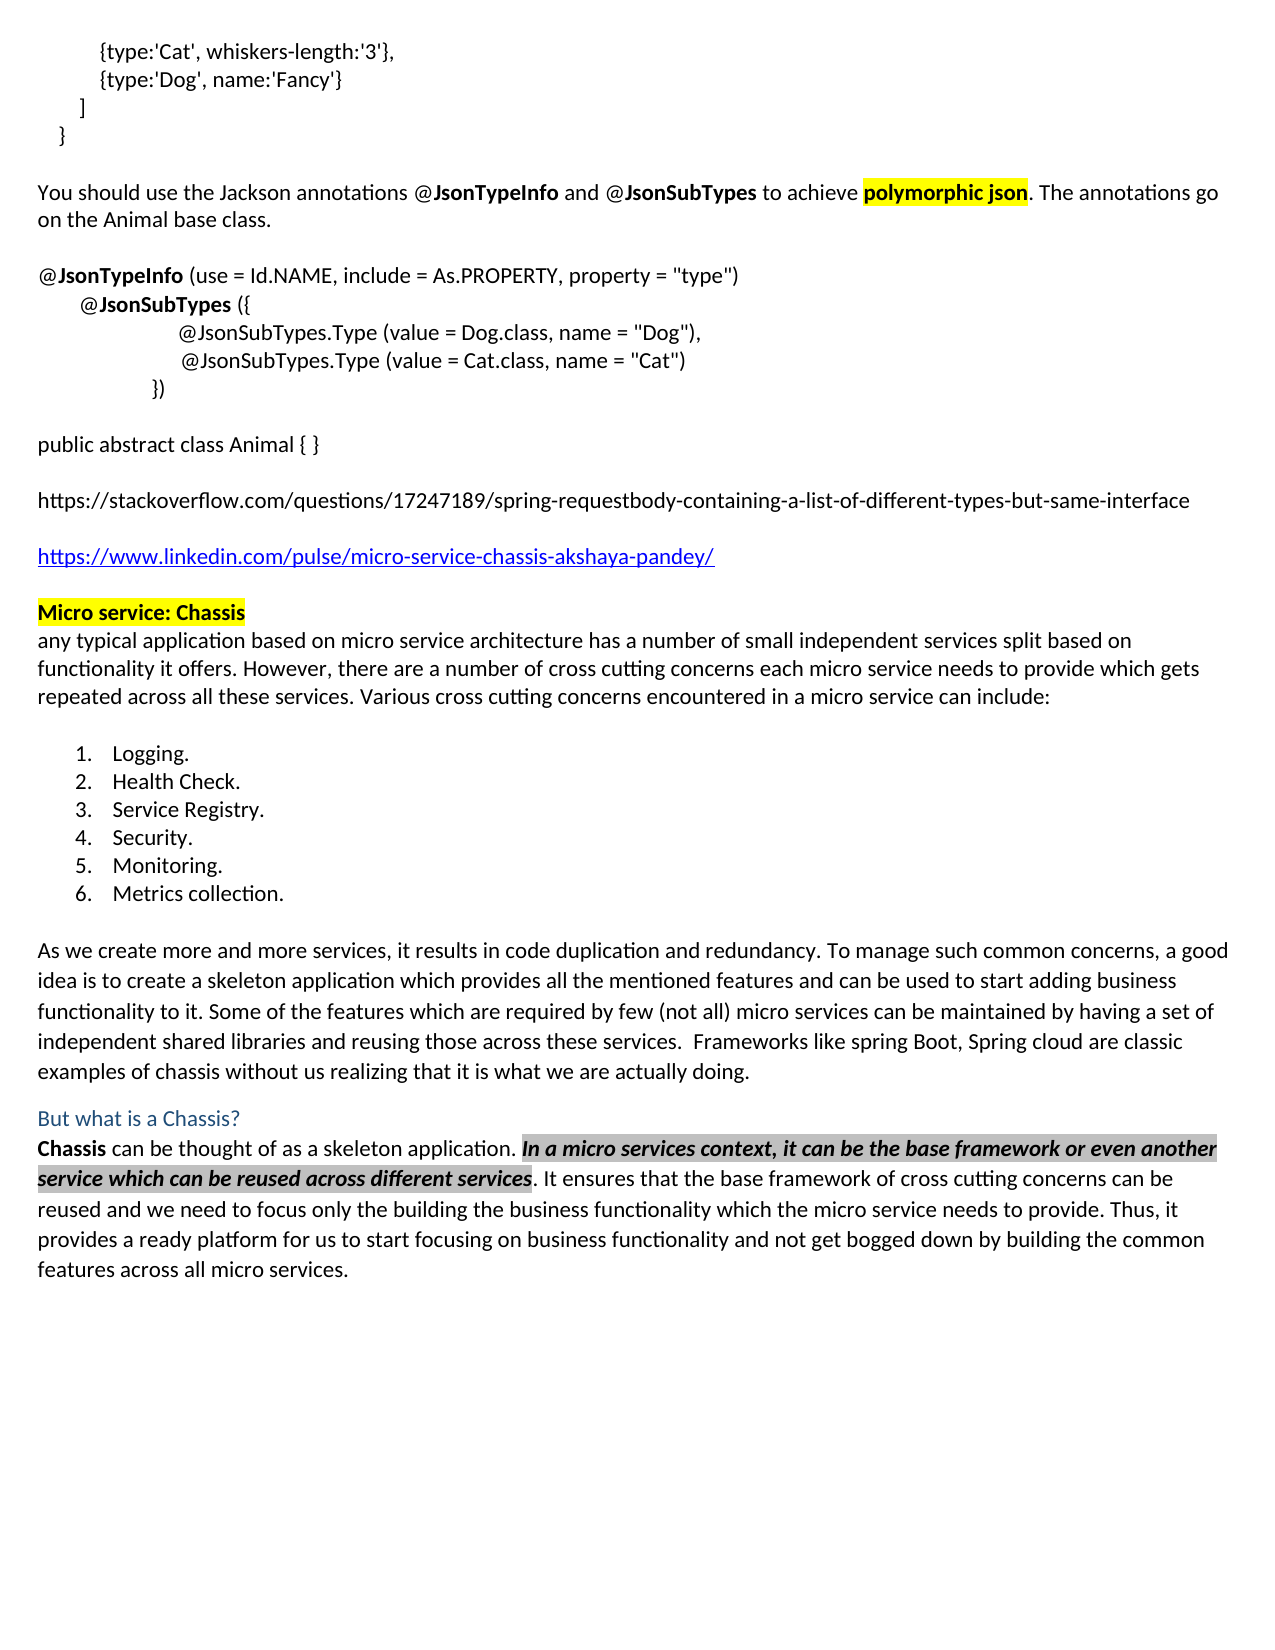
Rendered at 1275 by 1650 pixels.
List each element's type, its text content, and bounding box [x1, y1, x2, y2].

list Metrics collection. [75, 879, 1237, 907]
text }) [37, 374, 1237, 402]
text ] [37, 93, 1237, 122]
text @JsonSubTypes.Type (value = Dog.class, name = "Dog"), [37, 318, 1237, 346]
text {type:'Cat', whiskers-length:'3'}, [37, 37, 1237, 66]
list Service Registry. [75, 795, 1237, 823]
text @JsonTypeInfo (use = Id.NAME, include = As.PROPERTY, property = "type") [37, 262, 1237, 290]
subtitle But what is a Chassis? [37, 1104, 1237, 1132]
list Logging. [75, 739, 1237, 767]
text Chassis can be thought of as a skeleton application. In a micro services context, it can be the base framework or even another service which can be reused across different services. It ensures that the base framework of cross cutting concerns can be reused and we need to focus only the building the business functionality which the micro service needs to provide. Thus, it provides a ready platform for us to start focusing on business functionality and not get bogged down by building the common features across all micro services. [37, 1134, 1237, 1283]
text As we create more and more services, it results in code duplication and redundancy. To manage such common concerns, a good idea is to create a skeleton application which provides all the mentioned features and can be used to start adding business functionality to it. Some of the features which are required by few (not all) micro services can be maintained by having a set of independent shared libraries and reusing those across these services. Frameworks like spring Boot, Spring cloud are classic examples of chassis without us realizing that it is what we are actually doing. [37, 936, 1237, 1085]
list Monitoring. [75, 851, 1237, 879]
text {type:'Dog', name:'Fancy'} [37, 66, 1237, 93]
list Security. [75, 823, 1237, 851]
text @JsonSubTypes ({ [37, 290, 1237, 318]
text } [37, 122, 1237, 149]
text @JsonSubTypes.Type (value = Cat.class, name = "Cat") [37, 346, 1237, 374]
text Micro service: Chassis any typical application based on micro service architecture has a number of small independent services split based on functionality it offers. However, there are a number of cross cutting concerns each micro service needs to provide which gets repeated across all these services. Various cross cutting concerns encountered in a micro service can include: [37, 570, 1237, 710]
text https://www.linkedin.com/pulse/micro-service-chassis-akshaya-pandey/ [37, 514, 1237, 570]
list Health Check. [75, 767, 1237, 795]
text You should use the Jackson annotations @JsonTypeInfo and @JsonSubTypes to achieve polymorphic json. The annotations go on the Animal base class. [37, 149, 1237, 234]
